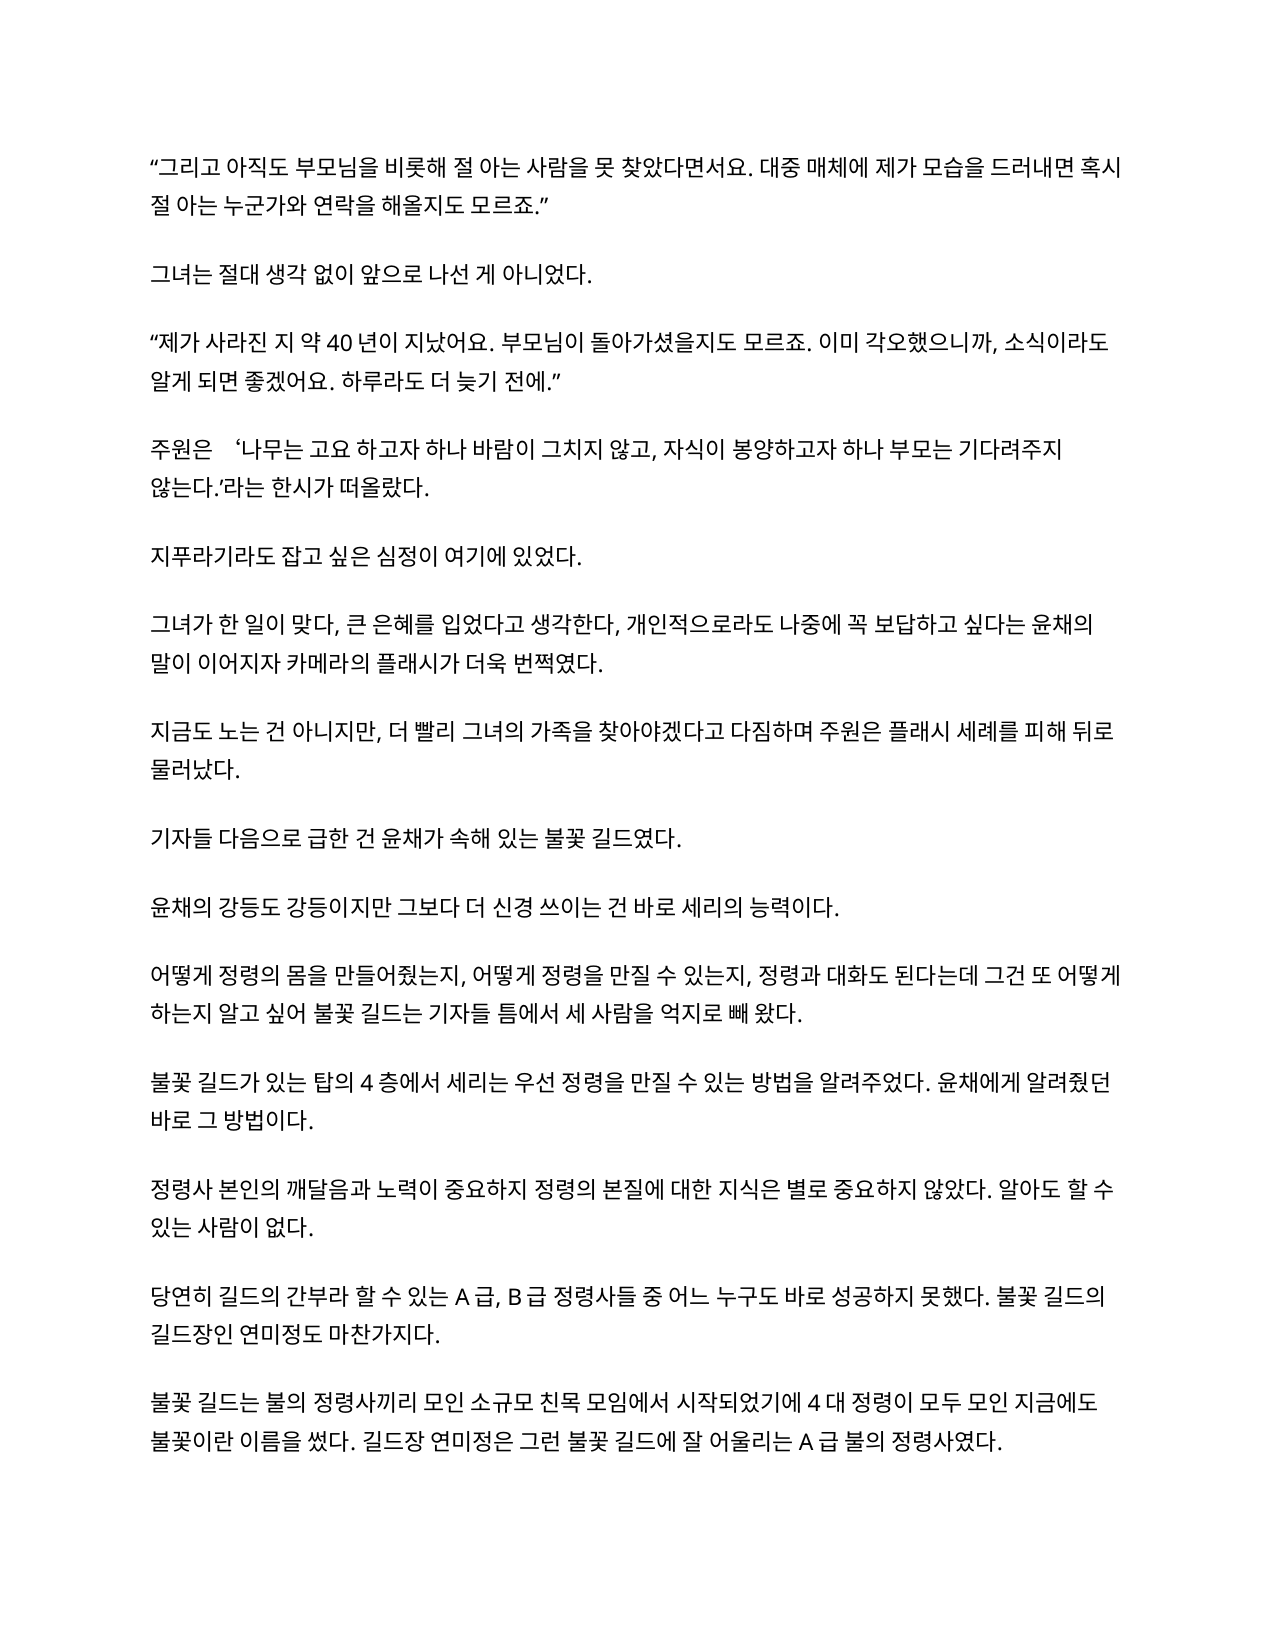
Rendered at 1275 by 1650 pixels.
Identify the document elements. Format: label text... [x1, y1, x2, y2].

text 그녀는 절대 생각 없이 앞으로 나선 게 아니었다. [150, 257, 1125, 290]
text 당연히 길드의 간부라 할 수 있는 A급, B급 정령사들 중 어느 누구도 바로 성공하지 못했다. 불꽃 길드의 길드장인 연미정도 마찬가지다. [150, 1278, 1125, 1350]
text 지금도 노는 건 아니지만, 더 빨리 그녀의 가족을 찾아야겠다고 다짐하며 주원은 플래시 세례를 피해 뒤로 물러났다. [150, 714, 1125, 786]
text 그녀가 한 일이 맞다, 큰 은혜를 입었다고 생각한다, 개인적으로라도 나중에 꼭 보답하고 싶다는 윤채의 말이 이어지자 카메라의 플래시가 더욱 번쩍였다. [150, 607, 1125, 679]
text 어떻게 정령의 몸을 만들어줬는지, 어떻게 정령을 만질 수 있는지, 정령과 대화도 된다는데 그건 또 어떻게 하는지 알고 싶어 불꽃 길드는 기자들 틈에서 세 사람을 억지로 빼 왔다. [150, 958, 1125, 1029]
text “제가 사라진 지 약 40년이 지났어요. 부모님이 돌아가셨을지도 모르죠. 이미 각오했으니까, 소식이라도 알게 되면 좋겠어요. 하루라도 더 늦기 전에.” [150, 325, 1125, 397]
text 기자들 다음으로 급한 건 윤채가 속해 있는 불꽃 길드였다. [150, 821, 1125, 854]
text 정령사 본인의 깨달음과 노력이 중요하지 정령의 본질에 대한 지식은 별로 중요하지 않았다. 알아도 할 수 있는 사람이 없다. [150, 1172, 1125, 1243]
text 윤채의 강등도 강등이지만 그보다 더 신경 쓰이는 건 바로 세리의 능력이다. [150, 889, 1125, 923]
text 주원은 ‘나무는 고요 하고자 하나 바람이 그치지 않고, 자식이 봉양하고자 하나 부모는 기다려주지 않는다.’라는 한시가 떠올랐다. [150, 432, 1125, 504]
text 불꽃 길드는 불의 정령사끼리 모인 소규모 친목 모임에서 시작되었기에 4대 정령이 모두 모인 지금에도 불꽃이란 이름을 썼다. 길드장 연미정은 그런 불꽃 길드에 잘 어울리는 A급 불의 정령사였다. [150, 1385, 1125, 1457]
text 불꽃 길드가 있는 탑의 4층에서 세리는 우선 정령을 만질 수 있는 방법을 알려주었다. 윤채에게 알려줬던 바로 그 방법이다. [150, 1065, 1125, 1136]
text 지푸라기라도 잡고 싶은 심정이 여기에 있었다. [150, 539, 1125, 572]
text “그리고 아직도 부모님을 비롯해 절 아는 사람을 못 찾았다면서요. 대중 매체에 제가 모습을 드러내면 혹시 절 아는 누군가와 연락을 해올지도 모르죠.” [150, 150, 1125, 222]
